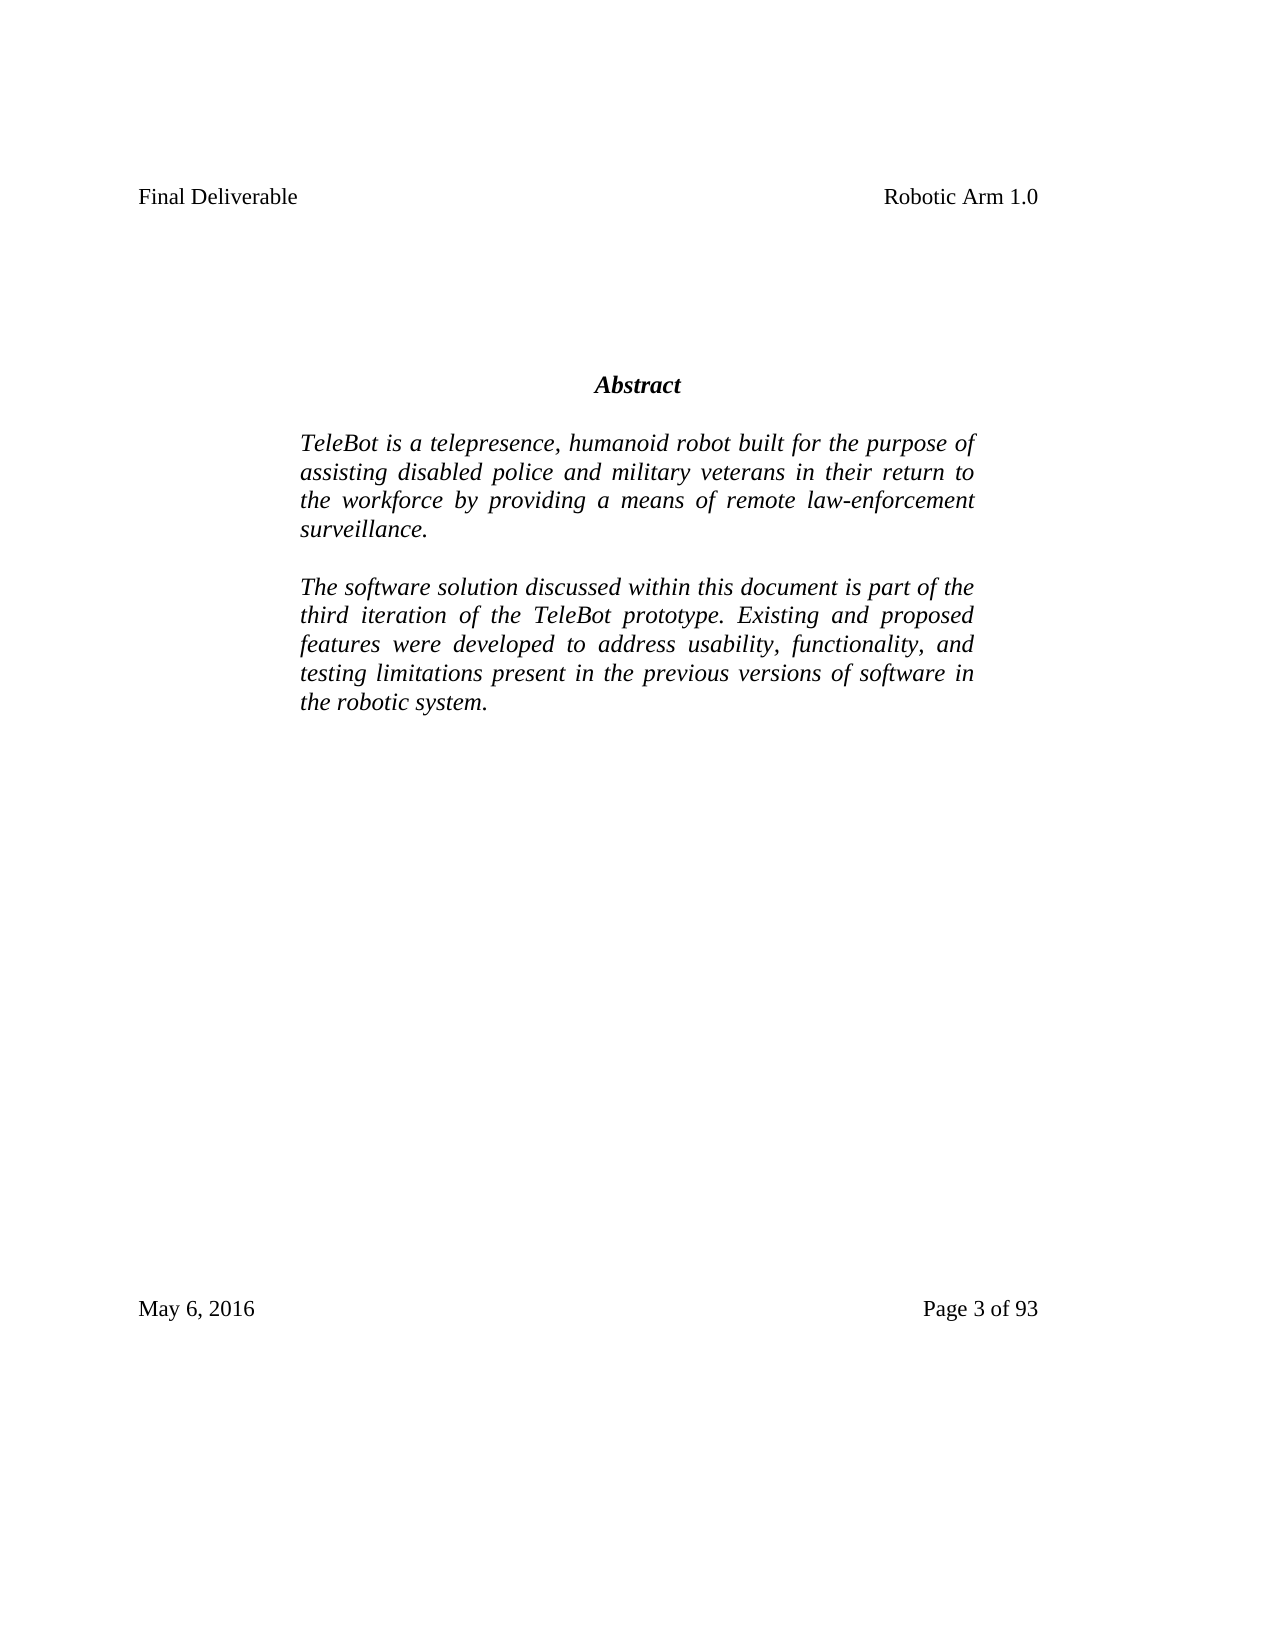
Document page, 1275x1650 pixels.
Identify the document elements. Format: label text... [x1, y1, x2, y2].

text TeleBot is a telepresence, humanoid robot built for the purpose of assisting disabled police and military veterans in their return to the workforce by providing a means of remote law-enforcement surveillance. [300, 428, 975, 543]
text Abstract [150, 371, 1125, 399]
text The software solution discussed within this document is part of the third iteration of the TeleBot prototype. Existing and proposed features were developed to address usability, functionality, and testing limitations present in the previous versions of software in the robotic system. [300, 572, 975, 716]
